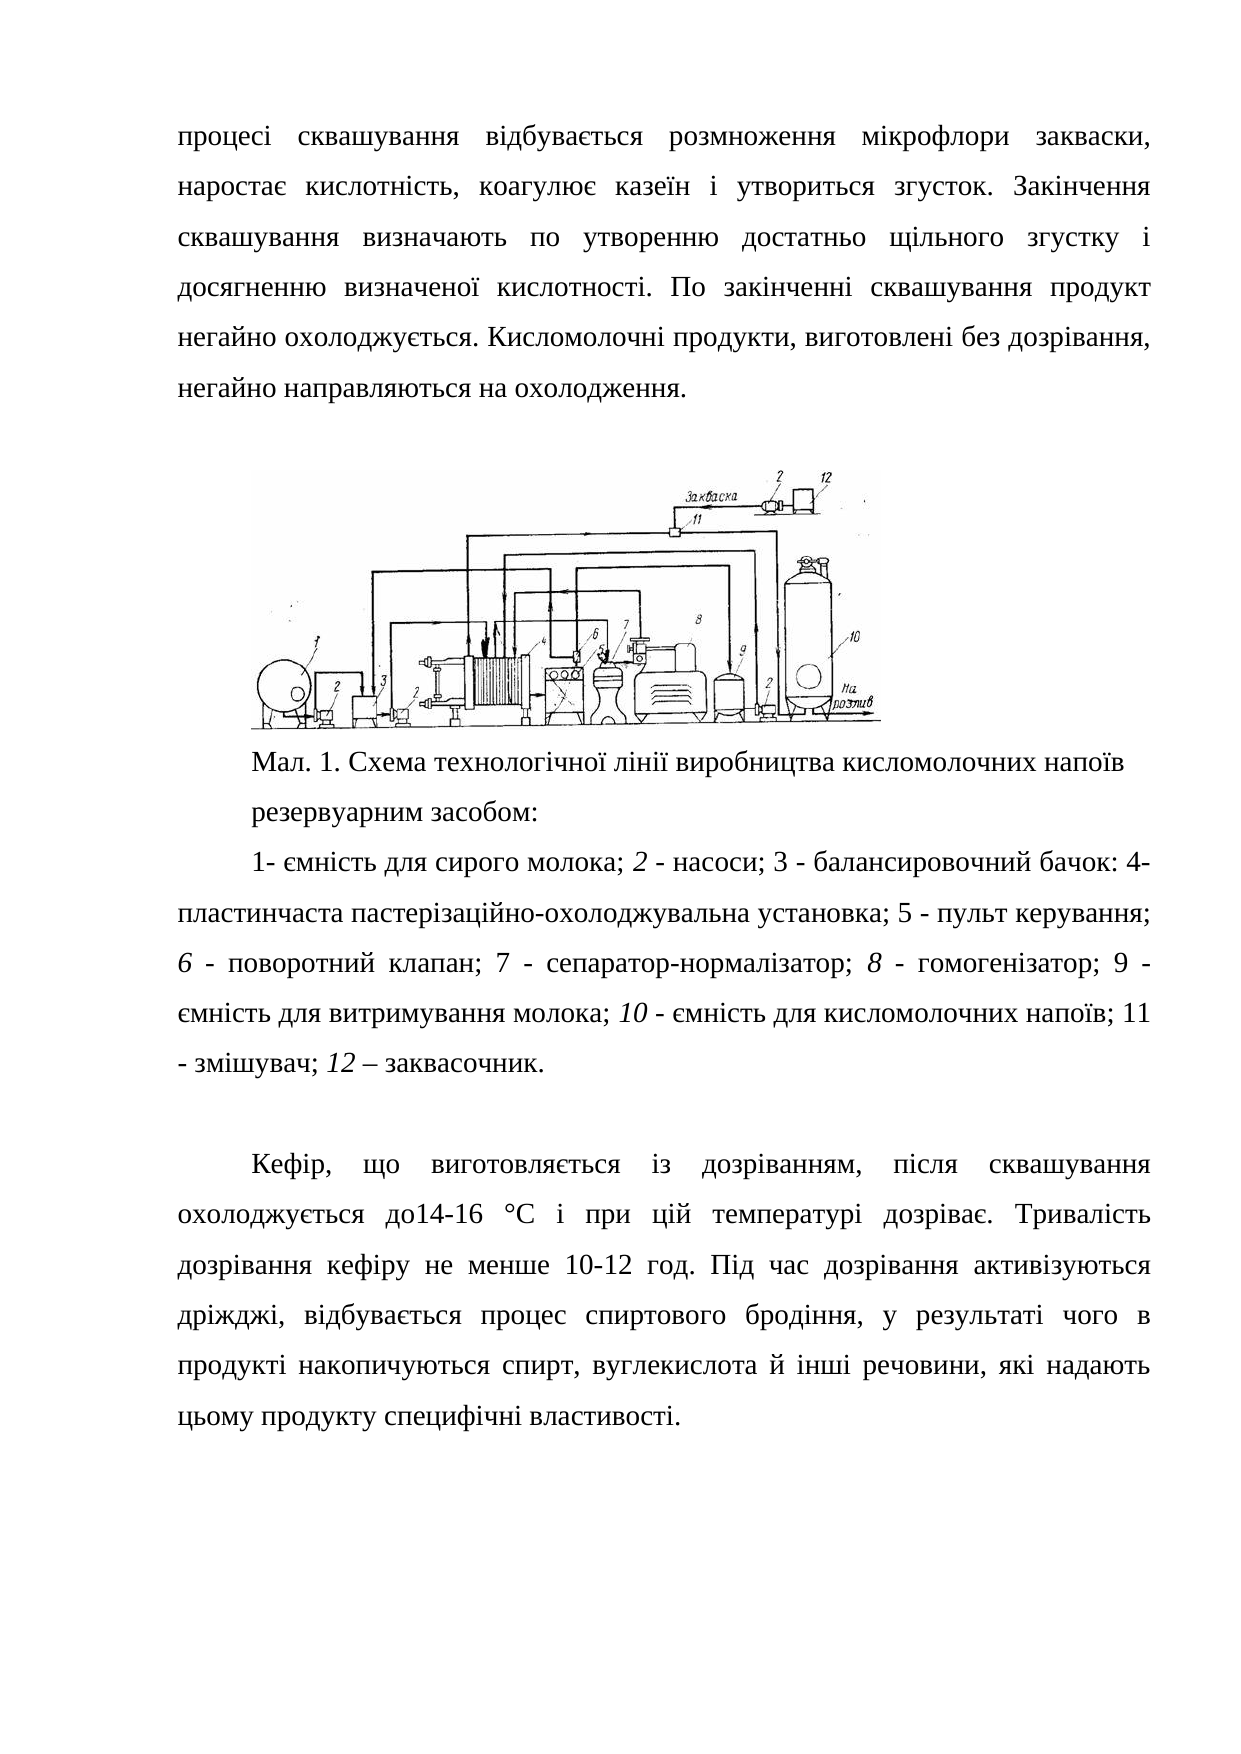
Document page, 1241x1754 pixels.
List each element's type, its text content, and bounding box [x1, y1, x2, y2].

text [177, 118, 1152, 403]
text Мал. 1. Схема технологічної лінії виробництва кисломолочних напоїв [177, 744, 1152, 777]
picture [251, 470, 881, 730]
text резервуарним засобом: [177, 794, 1152, 828]
text 1- ємність для сирого молока; 2 - насоси; 3 - балансировочний бачок: 4-пластинчаста пастерізаційно-охолоджувальна установка; 5 - пульт керування; 6 - поворотний клапан; 7 - сепаратор-нормалізатор; 8 - гомогенізатор; 9 - ємність для витримування молока; 10 - ємність для кисломолочних напоїв; 11 - змішувач; 12 – заквасочник. [177, 844, 1152, 1079]
text Кефір, що виготовляється із дозріванням, після сквашування охолоджується до14-16 °С і при цій температурі дозріває. Тривалість дозрівання кефіру не менше 10-12 год. Під час дозрівання активізуються дріжджі, відбувається процес спиртового бродіння, у результаті чого в продукті накопичуються спирт, вуглекислота й інші речовини, які надають цьому продукту специфічні властивості. [177, 1146, 1152, 1431]
